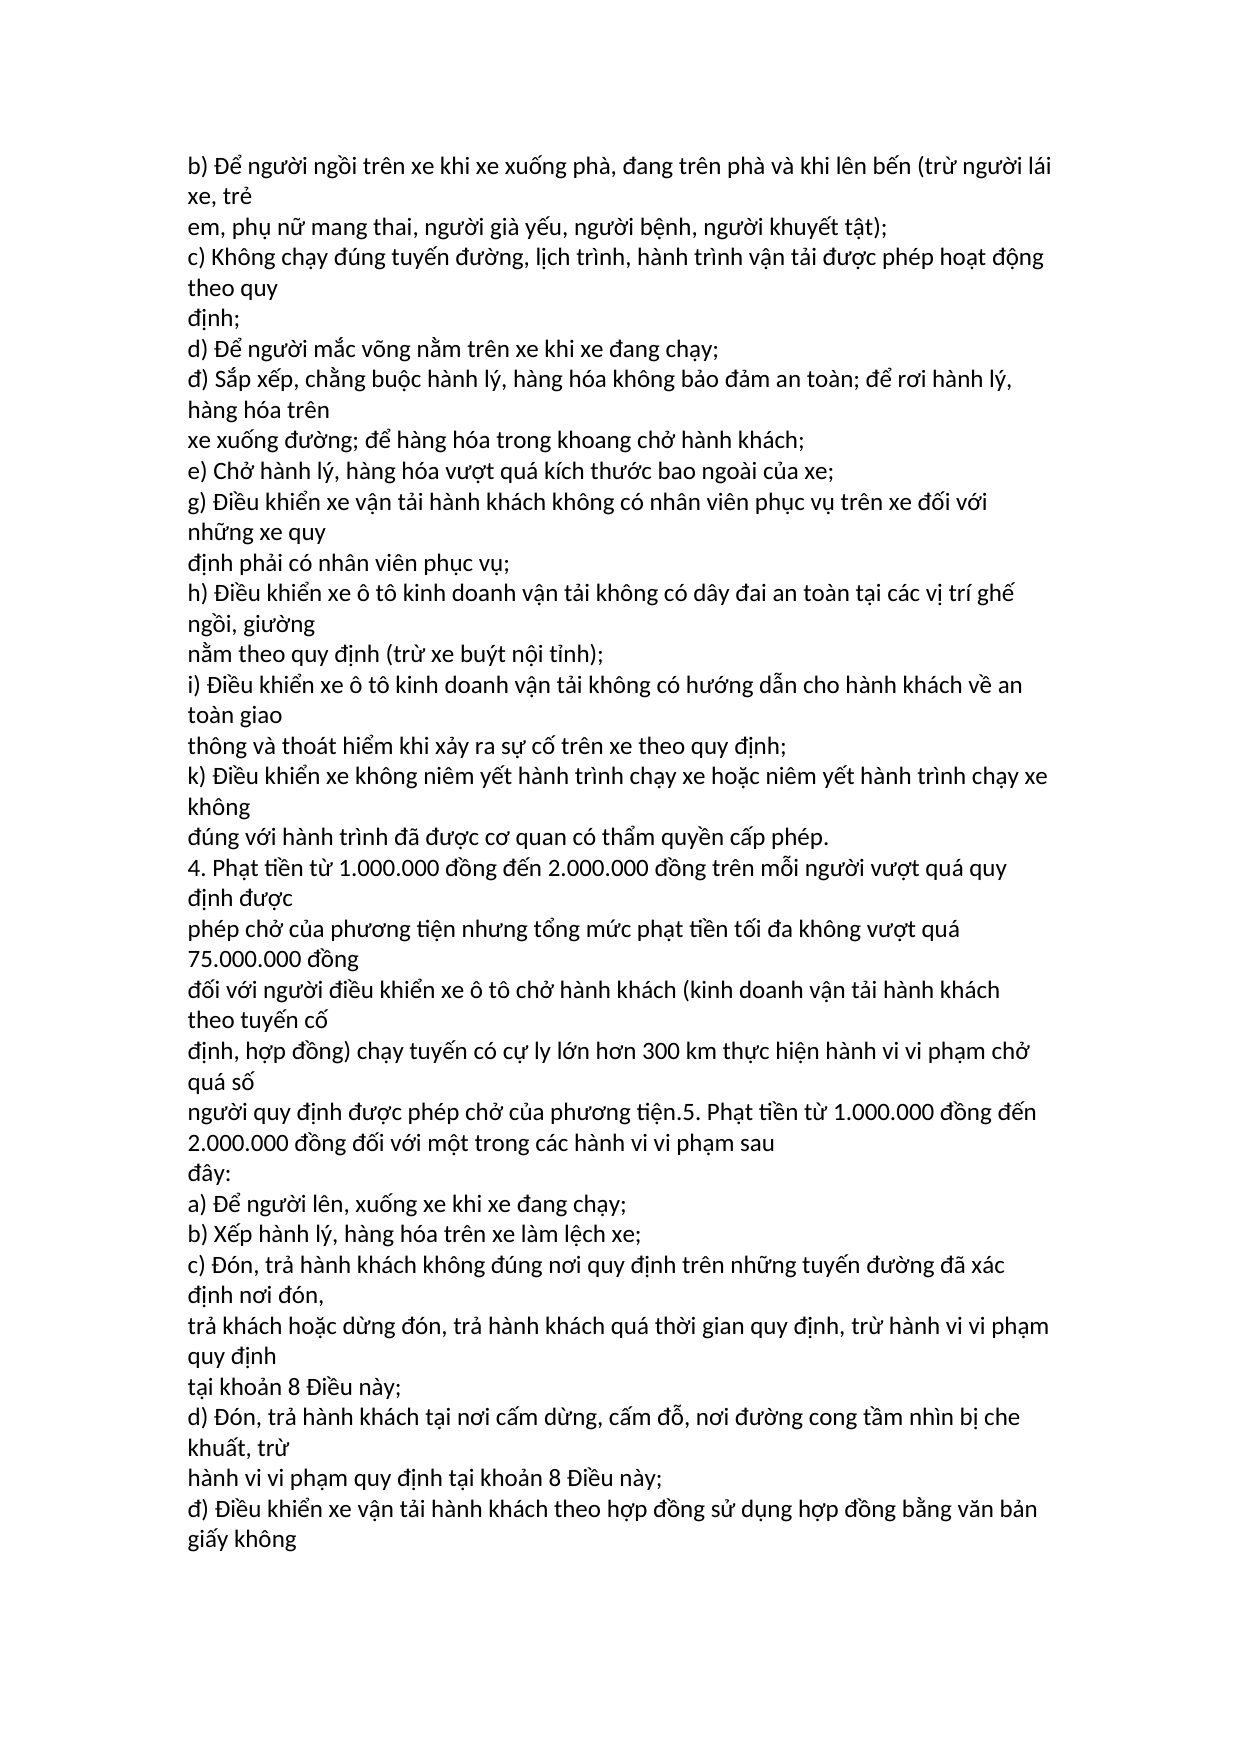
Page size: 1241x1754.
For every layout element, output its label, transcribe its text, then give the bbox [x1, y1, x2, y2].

text người quy định được phép chở của phương tiện.5. Phạt tiền từ 1.000.000 đồng đến 2.000.000 đồng đối với một trong các hành vi vi phạm sau [187, 1096, 1053, 1157]
text h) Điều khiển xe ô tô kinh doanh vận tải không có dây đai an toàn tại các vị trí ghế ngồi, giường [187, 577, 1053, 638]
text định; [187, 303, 1053, 333]
text đ) Điều khiển xe vận tải hành khách theo hợp đồng sử dụng hợp đồng bằng văn bản giấy không [187, 1493, 1053, 1554]
text g) Điều khiển xe vận tải hành khách không có nhân viên phục vụ trên xe đối với những xe quy [187, 486, 1053, 547]
text nằm theo quy định (trừ xe buýt nội tỉnh); [187, 638, 1053, 669]
text định, hợp đồng) chạy tuyến có cự ly lớn hơn 300 km thực hiện hành vi vi phạm chở quá số [187, 1035, 1053, 1096]
text thông và thoát hiểm khi xảy ra sự cố trên xe theo quy định; [187, 730, 1053, 760]
text c) Đón, trả hành khách không đúng nơi quy định trên những tuyến đường đã xác định nơi đón, [187, 1249, 1053, 1310]
text b) Xếp hành lý, hàng hóa trên xe làm lệch xe; [187, 1218, 1053, 1249]
text đối với người điều khiển xe ô tô chở hành khách (kinh doanh vận tải hành khách theo tuyến cố [187, 974, 1053, 1035]
text em, phụ nữ mang thai, người già yếu, người bệnh, người khuyết tật); [187, 211, 1053, 242]
text đúng với hành trình đã được cơ quan có thẩm quyền cấp phép. [187, 821, 1053, 852]
text i) Điều khiển xe ô tô kinh doanh vận tải không có hướng dẫn cho hành khách về an toàn giao [187, 669, 1053, 730]
text 4. Phạt tiền từ 1.000.000 đồng đến 2.000.000 đồng trên mỗi người vượt quá quy định được [187, 852, 1053, 913]
text k) Điều khiển xe không niêm yết hành trình chạy xe hoặc niêm yết hành trình chạy xe không [187, 760, 1053, 821]
text b) Để người ngồi trên xe khi xe xuống phà, đang trên phà và khi lên bến (trừ người lái xe, trẻ [187, 150, 1053, 211]
text đây: [187, 1157, 1053, 1188]
text c) Không chạy đúng tuyến đường, lịch trình, hành trình vận tải được phép hoạt động theo quy [187, 242, 1053, 303]
text xe xuống đường; để hàng hóa trong khoang chở hành khách; [187, 425, 1053, 455]
text tại khoản 8 Điều này; [187, 1371, 1053, 1401]
text phép chở của phương tiện nhưng tổng mức phạt tiền tối đa không vượt quá 75.000.000 đồng [187, 913, 1053, 974]
text e) Chở hành lý, hàng hóa vượt quá kích thước bao ngoài của xe; [187, 455, 1053, 486]
text d) Đón, trả hành khách tại nơi cấm dừng, cấm đỗ, nơi đường cong tầm nhìn bị che khuất, trừ [187, 1401, 1053, 1462]
text định phải có nhân viên phục vụ; [187, 547, 1053, 577]
text a) Để người lên, xuống xe khi xe đang chạy; [187, 1188, 1053, 1218]
text hành vi vi phạm quy định tại khoản 8 Điều này; [187, 1462, 1053, 1493]
text d) Để người mắc võng nằm trên xe khi xe đang chạy; [187, 333, 1053, 364]
text đ) Sắp xếp, chằng buộc hành lý, hàng hóa không bảo đảm an toàn; để rơi hành lý, hàng hóa trên [187, 364, 1053, 425]
text trả khách hoặc dừng đón, trả hành khách quá thời gian quy định, trừ hành vi vi phạm quy định [187, 1310, 1053, 1371]
